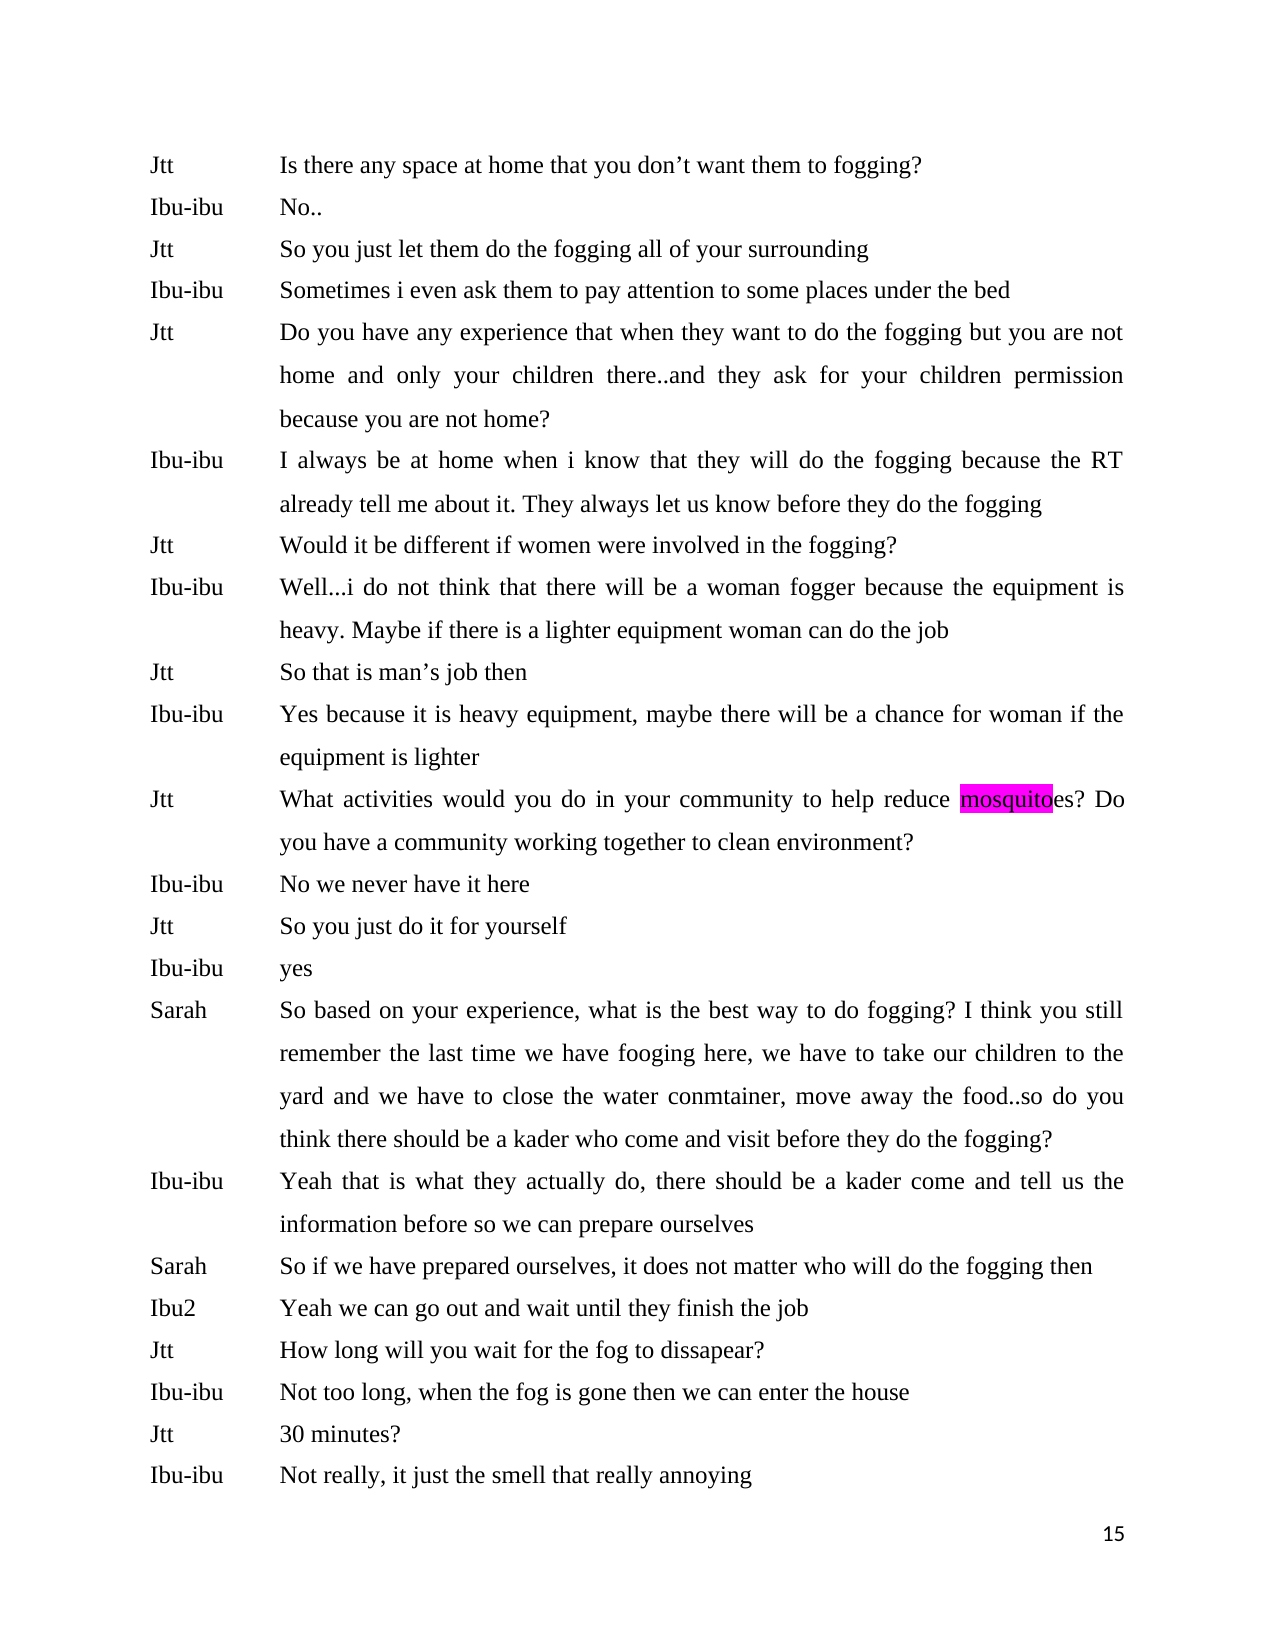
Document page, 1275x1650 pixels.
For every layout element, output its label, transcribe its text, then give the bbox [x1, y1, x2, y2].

table_cell Jtt [139, 318, 268, 446]
table_cell Jtt [139, 531, 268, 572]
table_cell So you just do it for yourself [268, 911, 1136, 953]
table_cell No we never have it here [268, 869, 1136, 911]
table_cell Ibu-ibu [139, 1377, 268, 1419]
table_cell How long will you wait for the fog to dissapear? [268, 1335, 1136, 1377]
table_cell Ibu-ibu [139, 276, 268, 317]
table_cell Would it be different if women were involved in the fogging? [268, 531, 1136, 572]
table_cell Do you have any experience that when they want to do the fogging but you are not home and only your children there..and they ask for your children permission because you are not home? [268, 318, 1136, 446]
table_cell Sarah [139, 1251, 268, 1293]
table_cell Not too long, when the fog is gone then we can enter the house [268, 1377, 1136, 1419]
table_cell Ibu-ibu [139, 699, 268, 784]
table_cell Jtt [139, 658, 268, 699]
table_cell Jtt [139, 150, 268, 192]
table_cell Jtt [139, 911, 268, 953]
table_cell Sarah [139, 995, 268, 1166]
table_cell Ibu-ibu [139, 192, 268, 234]
table_cell Yeah that is what they actually do, there should be a kader come and tell us the information before so we can prepare ourselves [268, 1166, 1136, 1251]
table_cell Ibu2 [139, 1293, 268, 1335]
table_cell So you just let them do the fogging all of your surrounding [268, 234, 1136, 276]
table_cell Ibu-ibu [139, 1166, 268, 1251]
table_cell Jtt [139, 1419, 268, 1461]
table_cell Yes because it is heavy equipment, maybe there will be a chance for woman if the equipment is lighter [268, 699, 1136, 784]
table_cell Ibu-ibu [139, 573, 268, 657]
table_cell Ibu-ibu [139, 869, 268, 911]
table_cell Jtt [139, 1335, 268, 1377]
table_cell Ibu-ibu [139, 446, 268, 531]
table_cell So that is man’s job then [268, 658, 1136, 699]
table_cell Is there any space at home that you don’t want them to fogging? [268, 150, 1136, 192]
table_cell Sometimes i even ask them to pay attention to some places under the bed [268, 276, 1136, 317]
table_cell Ibu-ibu [139, 1461, 268, 1489]
table_cell Jtt [139, 784, 268, 869]
table_cell No.. [268, 192, 1136, 234]
table_cell What activities would you do in your community to help reduce mosquitoes? Do you have a community working together to clean environment? [268, 784, 1136, 869]
table_cell Ibu-ibu [139, 953, 268, 995]
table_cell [268, 1461, 1136, 1489]
table_cell Yeah we can go out and wait until they finish the job [268, 1293, 1136, 1335]
table_cell Well...i do not think that there will be a woman fogger because the equipment is heavy. Maybe if there is a lighter equipment woman can do the job [268, 573, 1136, 657]
table_cell I always be at home when i know that they will do the fogging because the RT already tell me about it. They always let us know before they do the fogging [268, 446, 1136, 531]
table_cell 30 minutes? [268, 1419, 1136, 1461]
table_cell yes [268, 953, 1136, 995]
table_cell So if we have prepared ourselves, it does not matter who will do the fogging then [268, 1251, 1136, 1293]
table_cell So based on your experience, what is the best way to do fogging? I think you still remember the last time we have fooging here, we have to take our children to the yard and we have to close the water conmtainer, move away the food..so do you think there should be a kader who come and visit before they do the fogging? [268, 995, 1136, 1166]
table_cell Jtt [139, 234, 268, 276]
